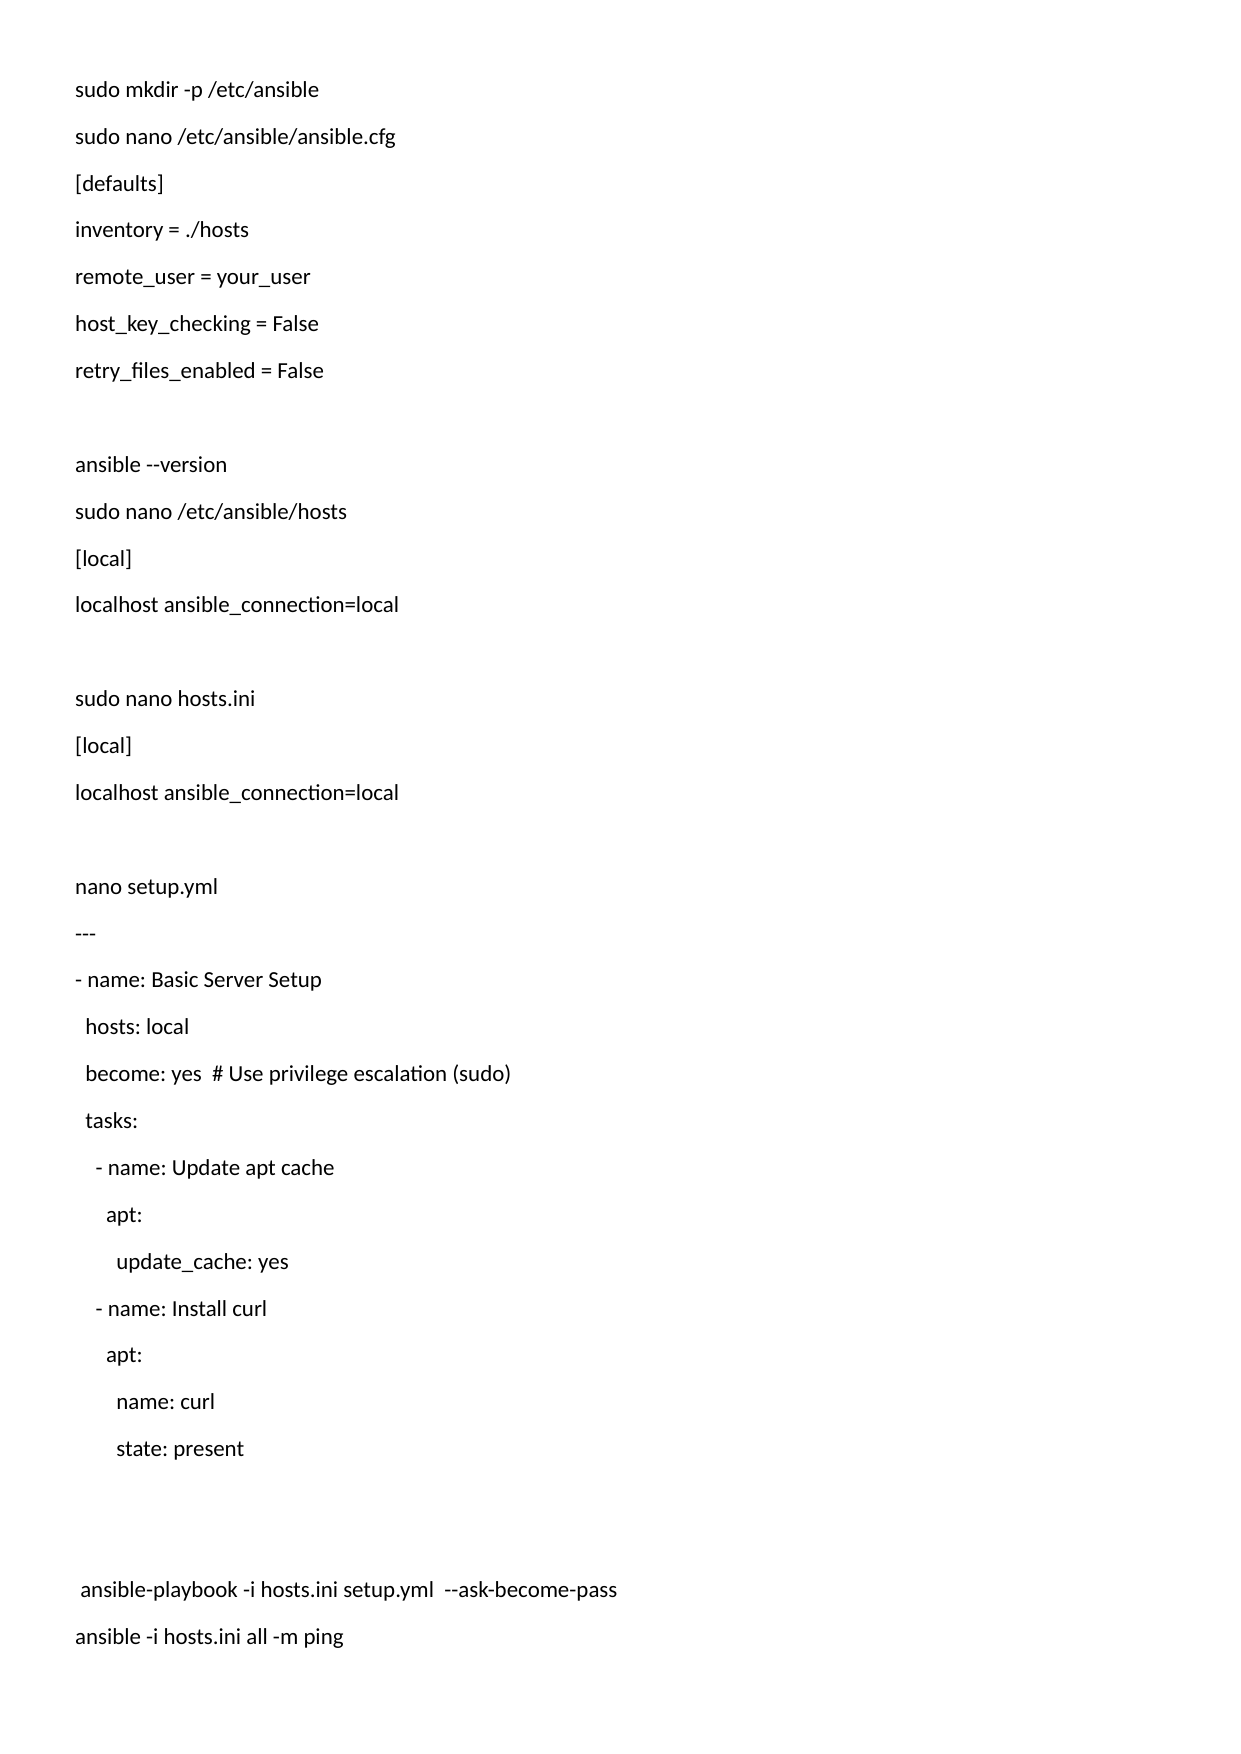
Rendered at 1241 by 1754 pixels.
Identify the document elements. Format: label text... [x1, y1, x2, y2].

text ansible-playbook -i hosts.ini setup.yml --ask-become-pass [75, 1575, 1165, 1603]
text tasks: [75, 1106, 1165, 1134]
text nano setup.yml [75, 872, 1165, 900]
text ansible --version [75, 450, 1165, 478]
text --- [75, 919, 1165, 947]
text [local] [75, 731, 1165, 759]
text retry_files_enabled = False [75, 356, 1165, 384]
text sudo nano /etc/ansible/hosts [75, 497, 1165, 525]
text update_cache: yes [75, 1247, 1165, 1275]
text [defaults] [75, 169, 1165, 197]
text remote_user = your_user [75, 262, 1165, 291]
text ansible -i hosts.ini all -m ping [75, 1622, 1165, 1650]
text - name: Install curl [75, 1294, 1165, 1322]
text sudo mkdir -p /etc/ansible [75, 75, 1165, 103]
text localhost ansible_connection=local [75, 591, 1165, 619]
text hosts: local [75, 1012, 1165, 1041]
text - name: Update apt cache [75, 1153, 1165, 1181]
text localhost ansible_connection=local [75, 778, 1165, 806]
text [local] [75, 544, 1165, 572]
text apt: [75, 1200, 1165, 1228]
text inventory = ./hosts [75, 216, 1165, 244]
text state: present [75, 1434, 1165, 1462]
text host_key_checking = False [75, 309, 1165, 337]
text name: curl [75, 1387, 1165, 1416]
text sudo nano hosts.ini [75, 684, 1165, 712]
text become: yes # Use privilege escalation (sudo) [75, 1059, 1165, 1087]
text - name: Basic Server Setup [75, 966, 1165, 994]
text apt: [75, 1341, 1165, 1369]
text sudo nano /etc/ansible/ansible.cfg [75, 122, 1165, 150]
